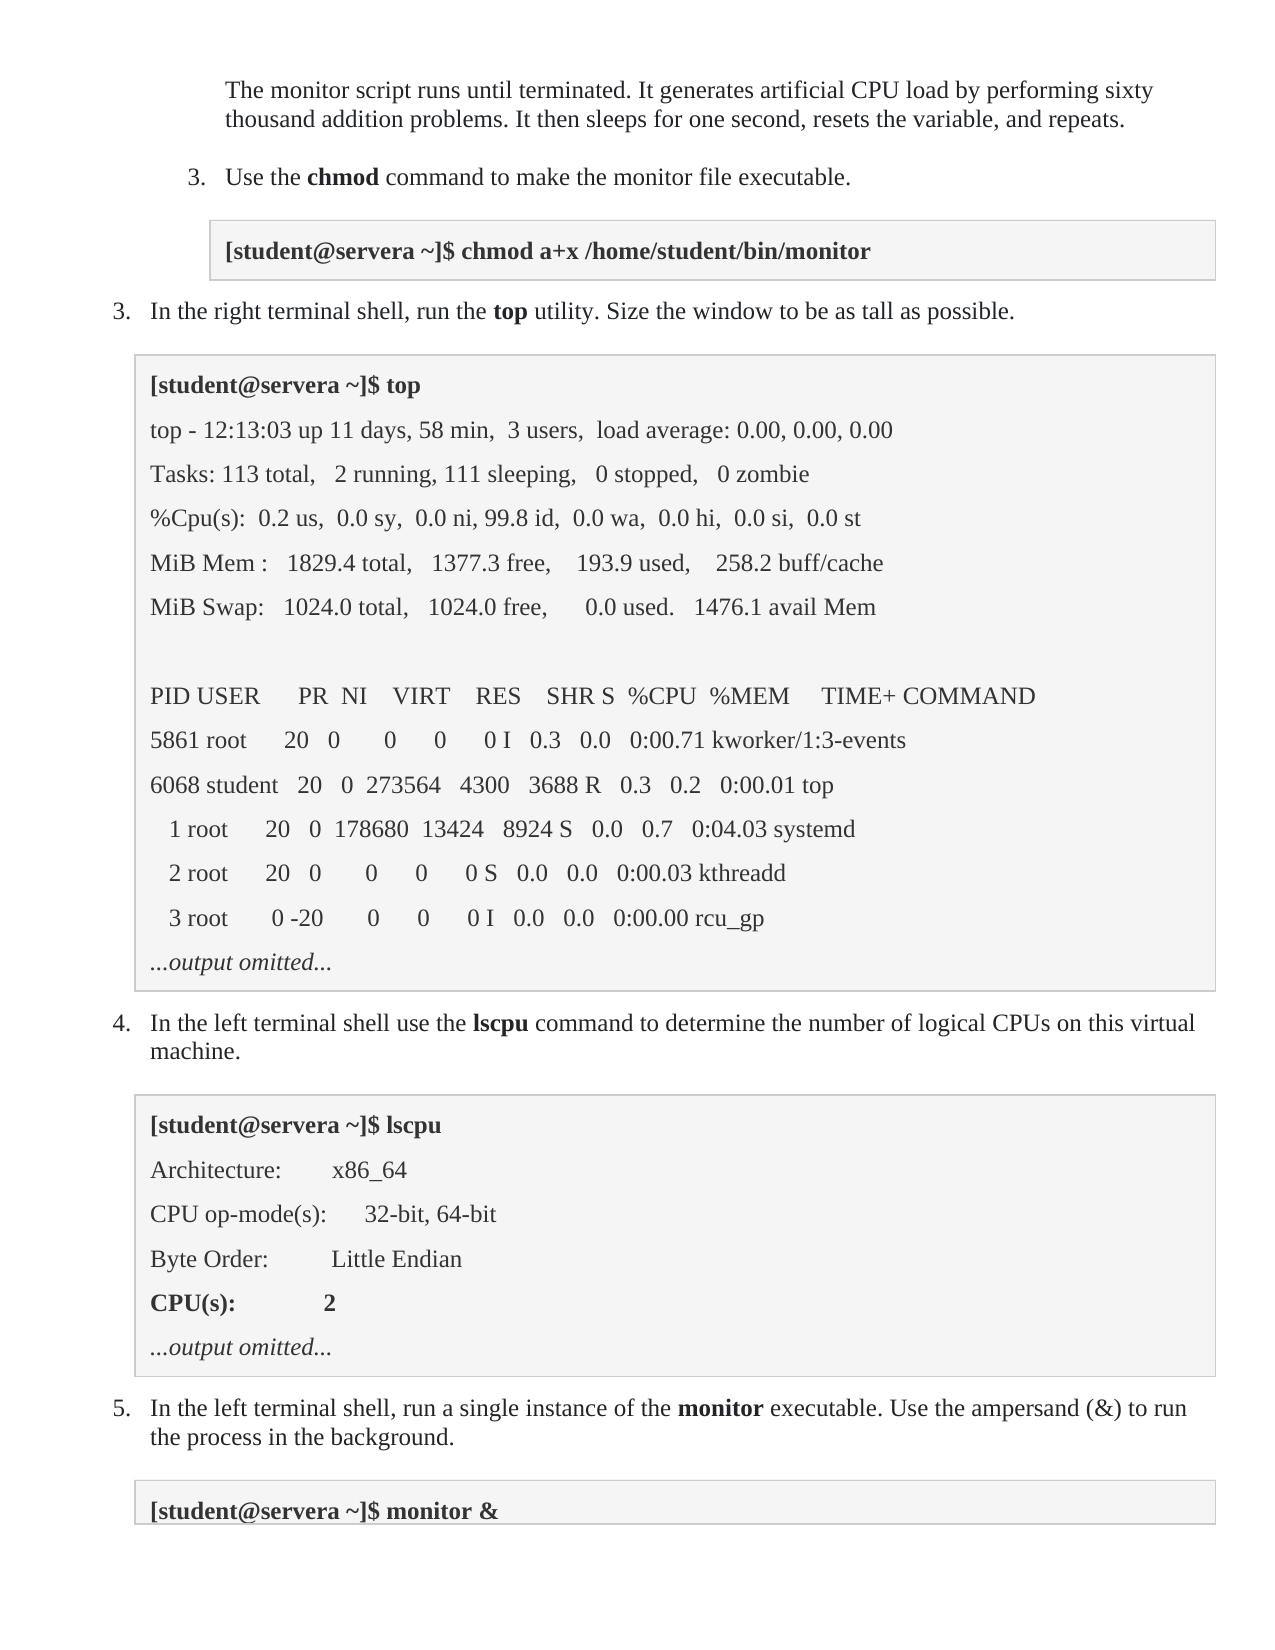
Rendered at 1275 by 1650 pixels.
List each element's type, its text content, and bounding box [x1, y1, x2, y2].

text Architecture: x86_64 [136, 1139, 1215, 1183]
text MiB Mem : 1829.4 total, 1377.3 free, 193.9 used, 258.2 buff/cache [136, 532, 1215, 576]
text ...output omitted... [136, 1316, 1215, 1376]
text top - 12:13:03 up 11 days, 58 min, 3 users, load average: 0.00, 0.00, 0.00 [136, 398, 1215, 443]
text Byte Order: Little Endian [136, 1227, 1215, 1272]
text 2 root 20 0 0 0 0 S 0.0 0.0 0:00.03 kthreadd [136, 842, 1215, 887]
text [student@servera ~]$ chmod a+x /home/student/bin/monitor [211, 221, 1215, 279]
text 3 root 0 -20 0 0 0 I 0.0 0.0 0:00.00 rcu_gp [136, 887, 1215, 931]
text Tasks: 113 total, 2 running, 111 sleeping, 0 stopped, 0 zombie [136, 443, 1215, 487]
list In the left terminal shell, run a single instance of the monitor executable. Use the ampersand (&) to run the process in the background. [112, 1393, 1200, 1450]
text %Cpu(s): 0.2 us, 0.0 sy, 0.0 ni, 99.8 id, 0.0 wa, 0.0 hi, 0.0 si, 0.0 st [136, 487, 1215, 532]
text [student@servera ~]$ monitor & [136, 1481, 1215, 1523]
text ...output omitted... [136, 931, 1215, 990]
text CPU(s): 2 [136, 1272, 1215, 1316]
text 5861 root 20 0 0 0 0 I 0.3 0.0 0:00.71 kworker/1:3-events [136, 709, 1215, 753]
list In the right terminal shell, run the top utility. Size the window to be as tall as possible. [112, 296, 1200, 325]
text PID USER PR NI VIRT RES SHR S %CPU %MEM TIME+ COMMAND [136, 665, 1215, 709]
text 6068 student 20 0 273564 4300 3688 R 0.3 0.2 0:00.01 top [136, 753, 1215, 798]
text [student@servera ~]$ top [136, 356, 1215, 398]
list In the left terminal shell use the lscpu command to determine the number of logical CPUs on this virtual machine. [112, 1008, 1200, 1065]
text The monitor script runs until terminated. It generates artificial CPU load by performing sixty thousand addition problems. It then sleeps for one second, resets the variable, and repeats. [225, 75, 1200, 132]
text CPU op-mode(s): 32-bit, 64-bit [136, 1183, 1215, 1227]
list Use the chmod command to make the monitor file executable. [187, 162, 1200, 190]
text [student@servera ~]$ lscpu [136, 1096, 1215, 1139]
text MiB Swap: 1024.0 total, 1024.0 free, 0.0 used. 1476.1 avail Mem [136, 576, 1215, 620]
text 1 root 20 0 178680 13424 8924 S 0.0 0.7 0:04.03 systemd [136, 798, 1215, 842]
